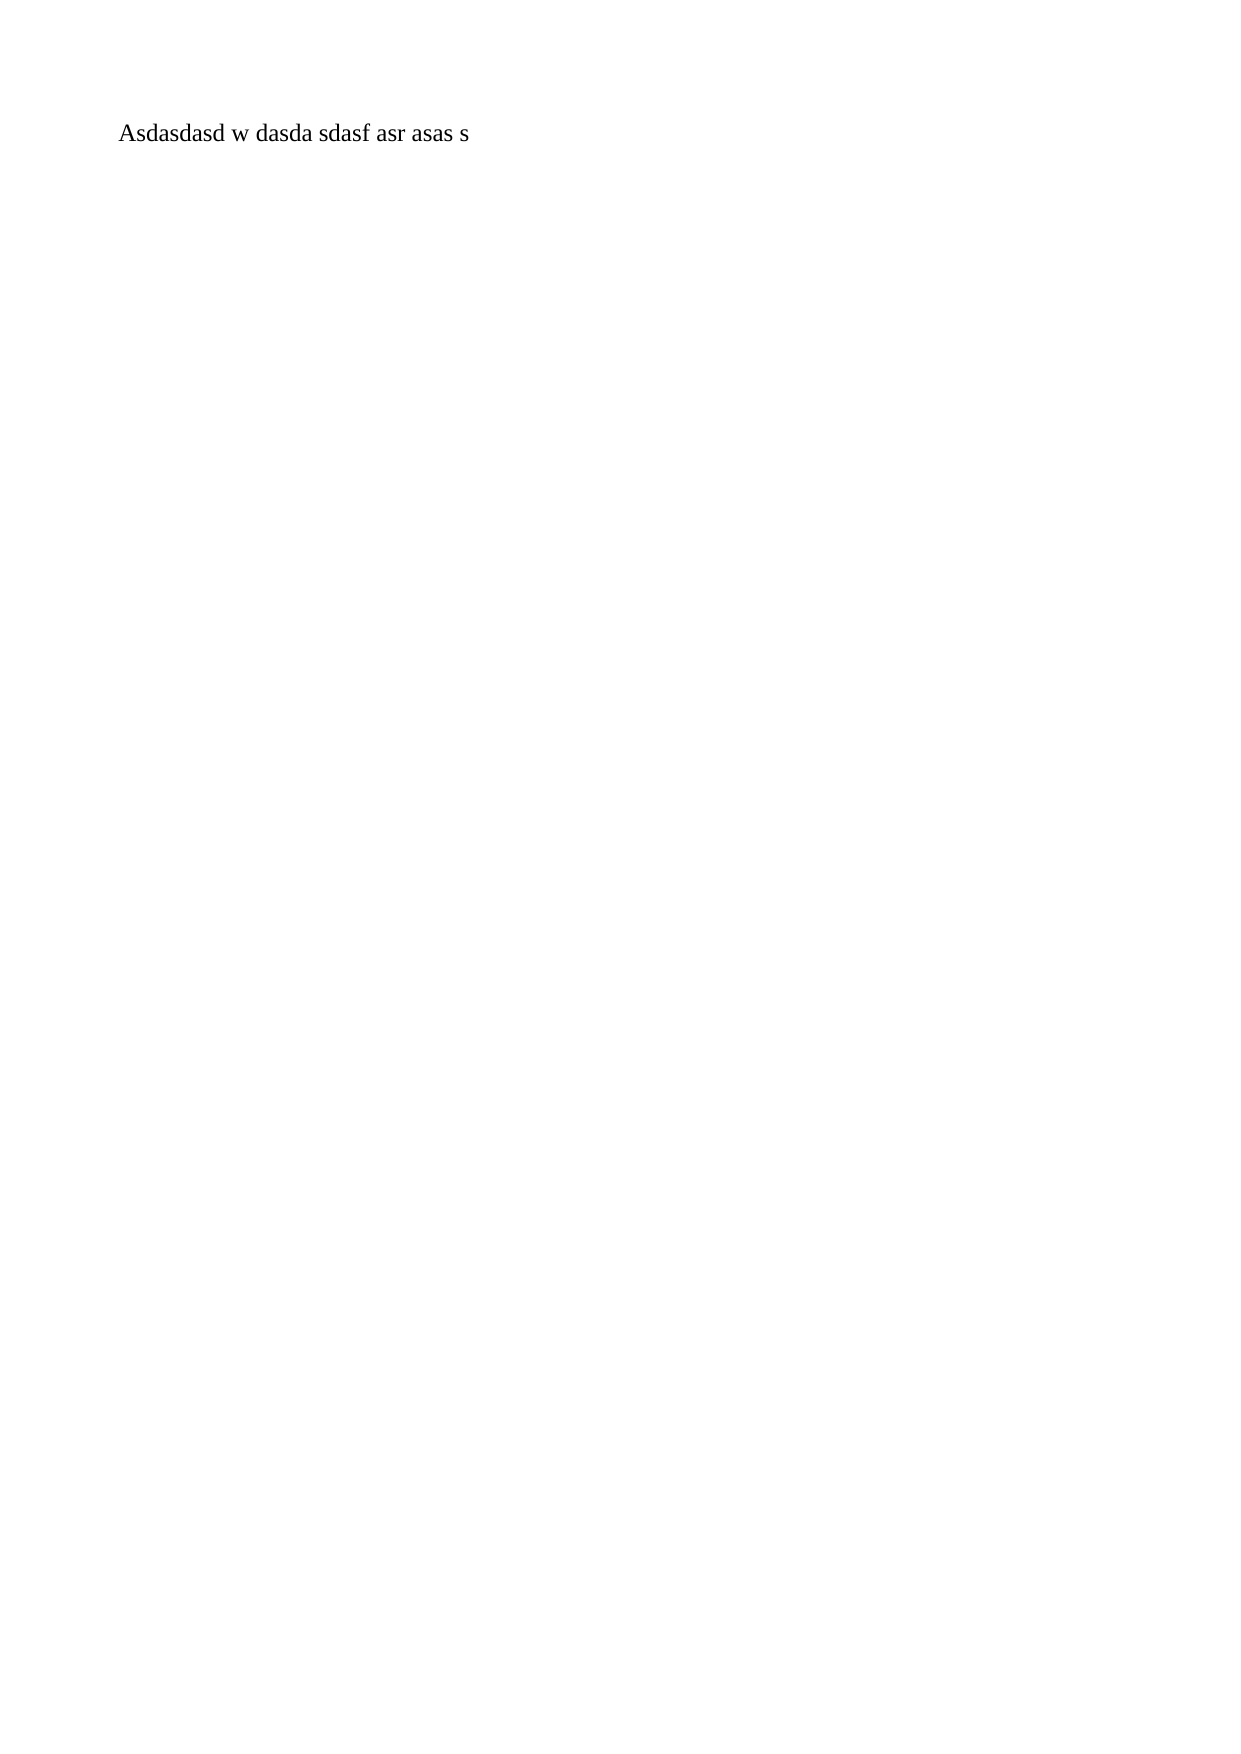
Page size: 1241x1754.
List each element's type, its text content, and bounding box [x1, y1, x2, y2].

text Asdasdasd w dasda sdasf asr asas s [118, 118, 1122, 147]
